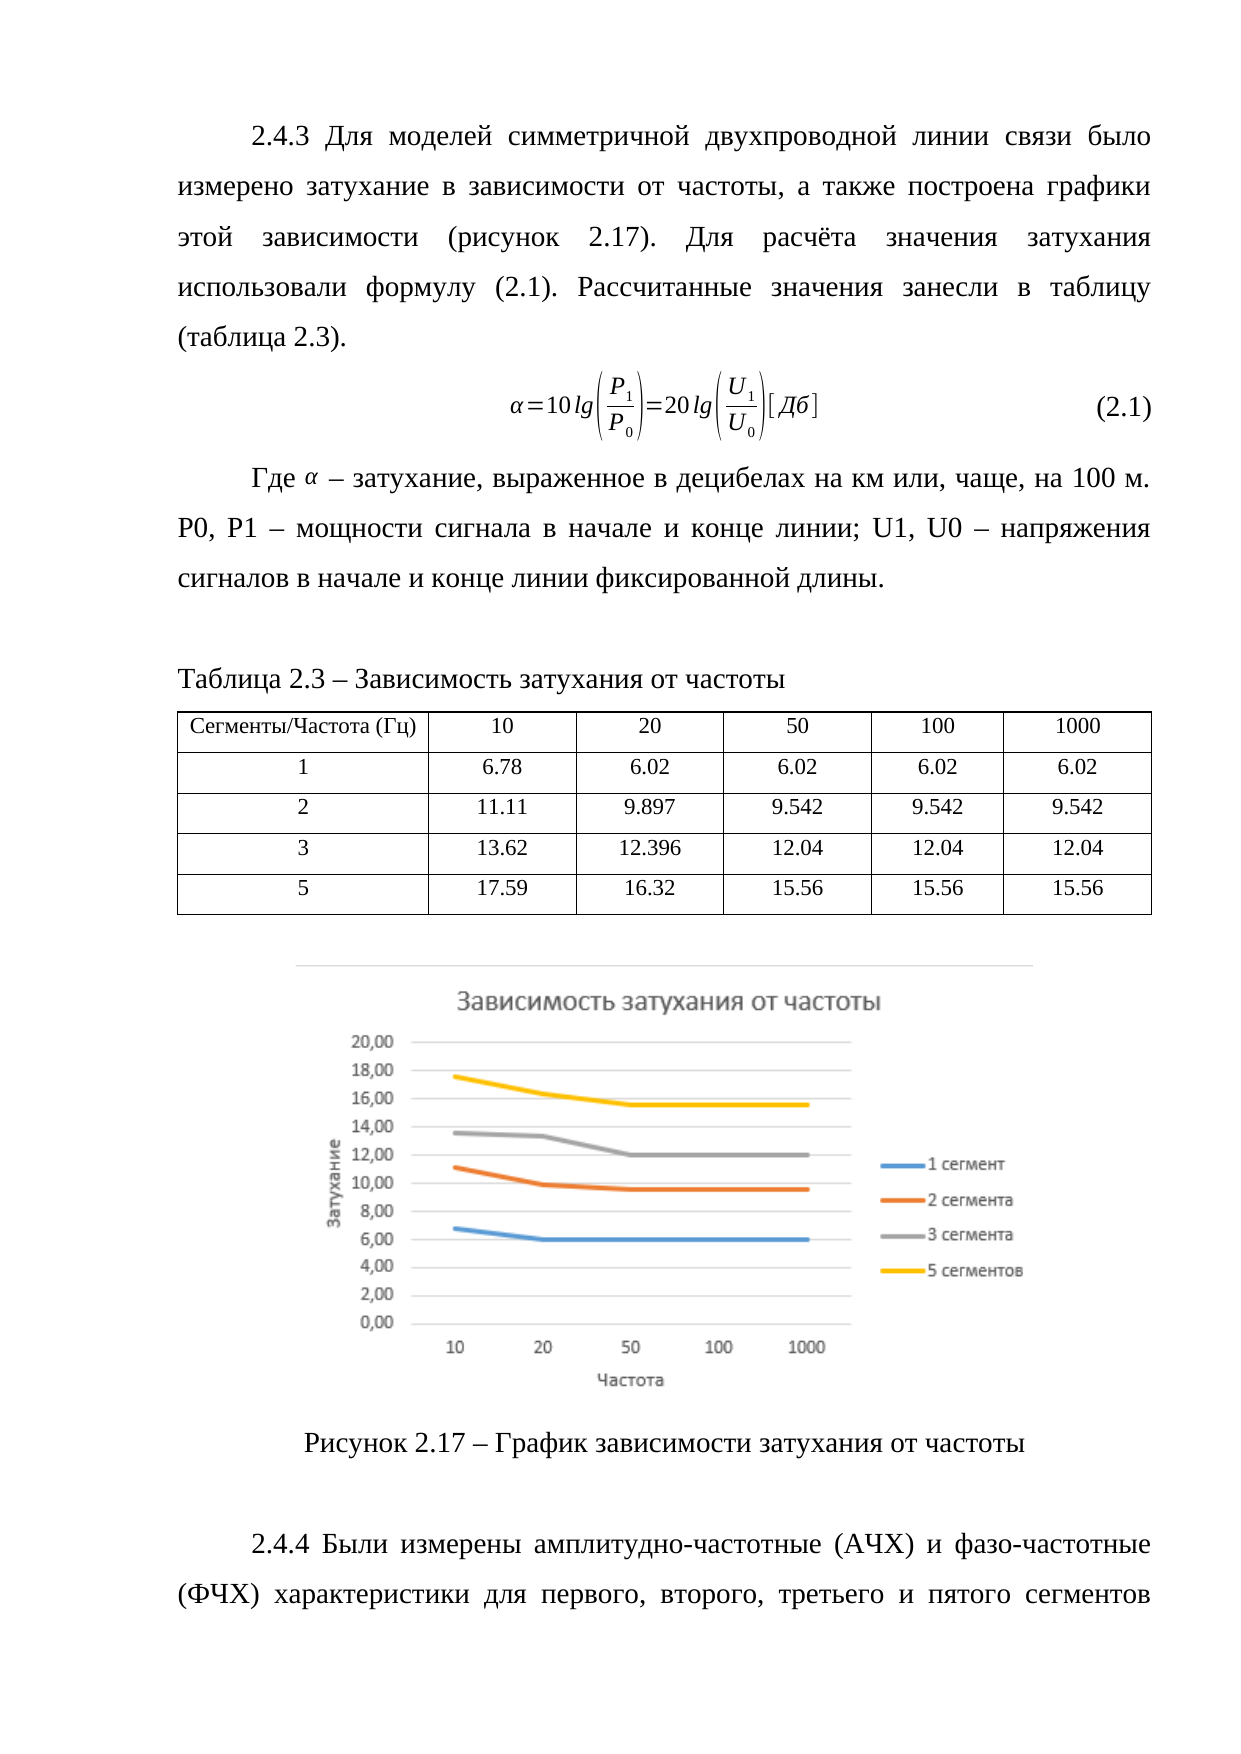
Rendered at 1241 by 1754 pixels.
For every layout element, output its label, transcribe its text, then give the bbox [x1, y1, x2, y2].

table_cell 17.59 [429, 875, 576, 914]
text Где – затухание, выраженное в децибелах на км или, чаще, на 100 м. Р0, Р1 – мощности сигнала в начале и конце линии; U1, U0 – напряжения сигналов в начале и конце линии фиксированной длины. [177, 460, 1152, 594]
table_cell 12.04 [1004, 834, 1151, 873]
table_cell 1 [178, 753, 428, 792]
table_cell 2 [178, 794, 428, 833]
table_cell 13.62 [429, 834, 576, 873]
table_header 20 [577, 713, 723, 752]
table_cell 15.56 [1004, 875, 1151, 914]
table_header Сегменты/Частота (Гц) [178, 713, 428, 752]
text 2.4.3 Для моделей симметричной двухпроводной линии связи было измерено затухание в зависимости от частоты, а также построена графики этой зависимости (рисунок 2.17). Для расчёта значения затухания использовали формулу (2.1). Рассчитанные значения занесли в таблицу (таблица 2.3). [177, 118, 1152, 353]
text (2.1) [177, 370, 1152, 443]
table_cell 5 [178, 875, 428, 914]
text Рисунок 2.17 – График зависимости затухания от частоты [177, 1425, 1152, 1459]
table_cell 12.04 [872, 834, 1003, 873]
table_header 100 [872, 713, 1003, 752]
table_cell 15.56 [724, 875, 871, 914]
table_cell 9.897 [577, 794, 723, 833]
table_cell 16.32 [577, 875, 723, 914]
table_cell 9.542 [1004, 794, 1151, 833]
table_cell 6.02 [577, 753, 723, 792]
table_cell 6.02 [724, 753, 871, 792]
text Таблица 2.3 – Зависимость затухания от частоты [177, 661, 1152, 694]
table_cell 12.396 [577, 834, 723, 873]
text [177, 1526, 1152, 1610]
table_header 50 [724, 713, 871, 752]
table_header 10 [429, 713, 576, 752]
table_cell 6.78 [429, 753, 576, 792]
table_cell 3 [178, 834, 428, 873]
table_cell 9.542 [872, 794, 1003, 833]
picture [295, 965, 1034, 1413]
table_cell 6.02 [872, 753, 1003, 792]
table_cell 11.11 [429, 794, 576, 833]
table_cell 12.04 [724, 834, 871, 873]
table_cell 9.542 [724, 794, 871, 833]
table_cell 15.56 [872, 875, 1003, 914]
table_header 1000 [1004, 713, 1151, 752]
table_cell 6.02 [1004, 753, 1151, 792]
